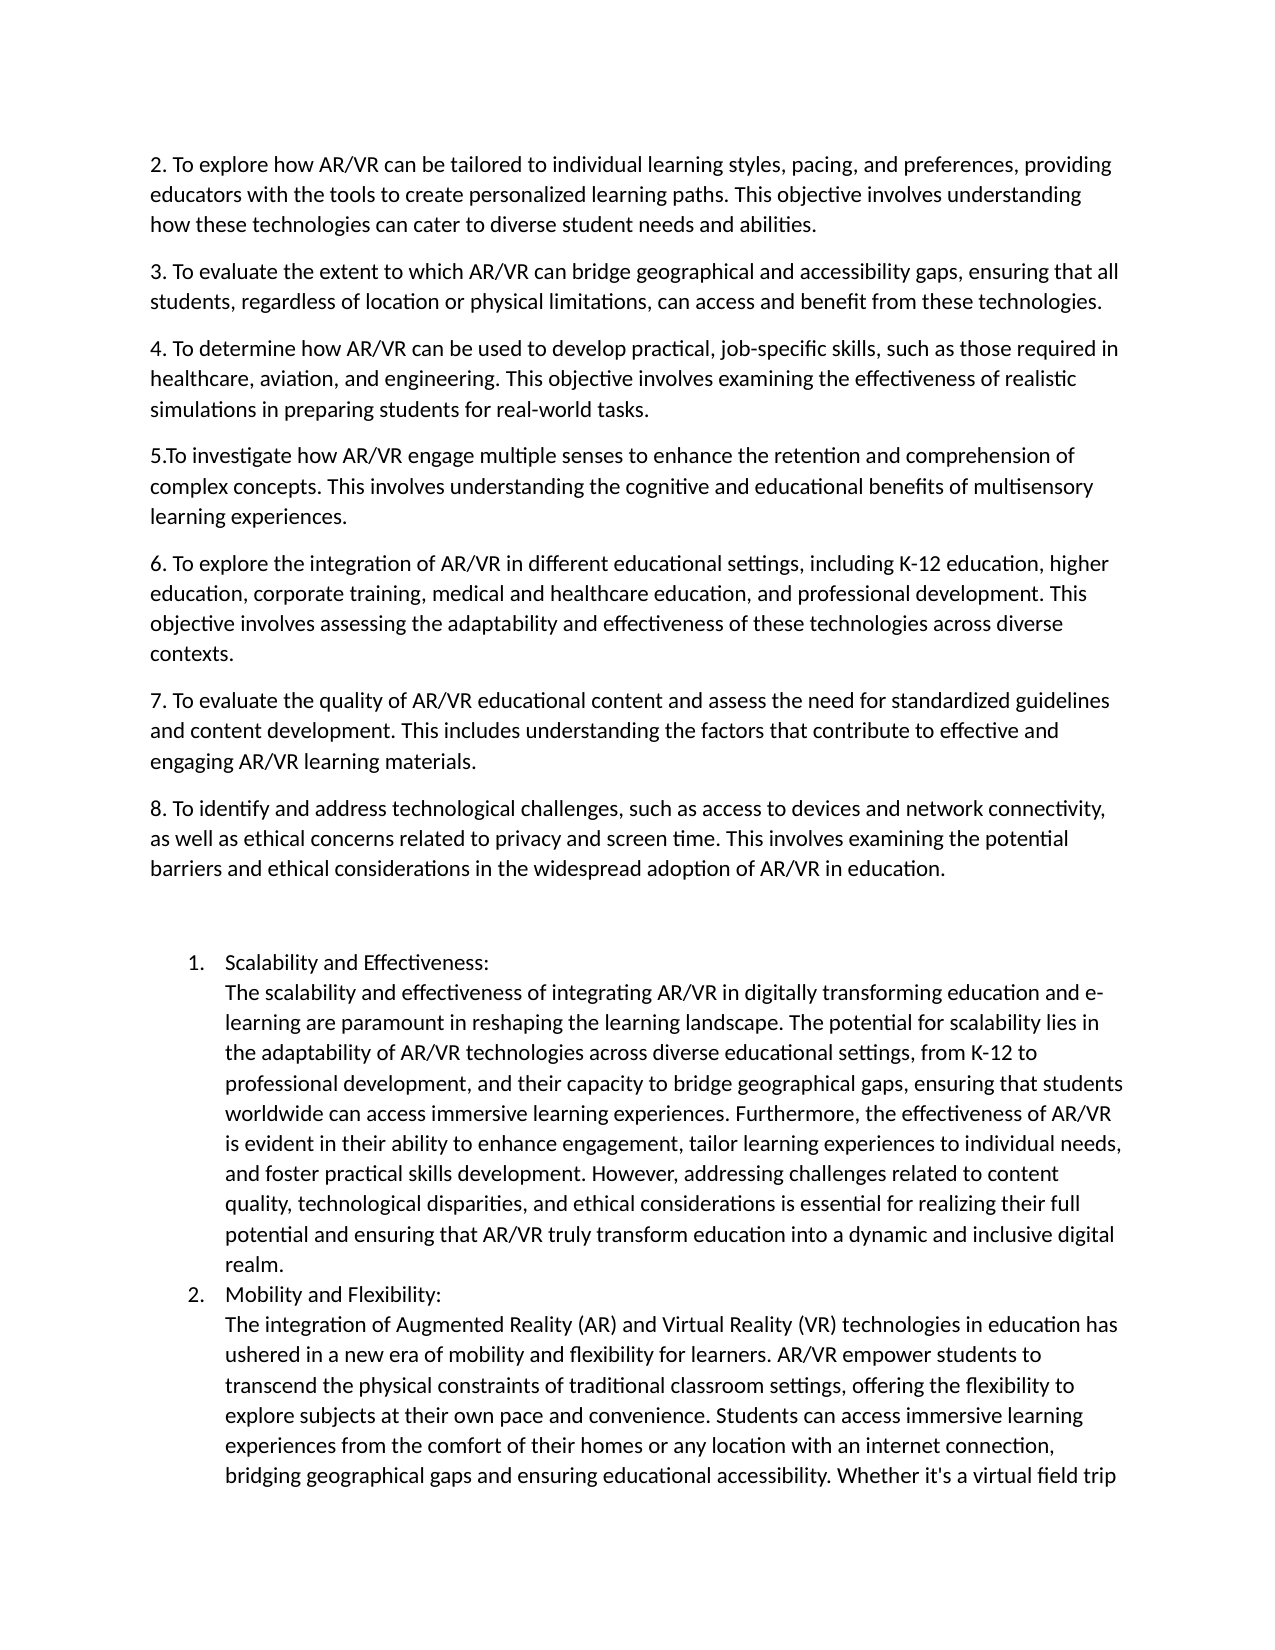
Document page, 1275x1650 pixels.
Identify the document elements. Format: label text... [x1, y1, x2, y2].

text 2. To explore how AR/VR can be tailored to individual learning styles, pacing, and preferences, providing educators with the tools to create personalized learning paths. This objective involves understanding how these technologies can cater to diverse student needs and abilities. [150, 150, 1125, 238]
text 5.To investigate how AR/VR engage multiple senses to enhance the retention and comprehension of complex concepts. This involves understanding the cognitive and educational benefits of multisensory learning experiences. [150, 442, 1125, 530]
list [225, 1310, 1125, 1489]
text 6. To explore the integration of AR/VR in different educational settings, including K-12 education, higher education, corporate training, medical and healthcare education, and professional development. This objective involves assessing the adaptability and effectiveness of these technologies across diverse contexts. [150, 549, 1125, 668]
text 4. To determine how AR/VR can be used to develop practical, job-specific skills, such as those required in healthcare, aviation, and engineering. This objective involves examining the effectiveness of realistic simulations in preparing students for real-world tasks. [150, 334, 1125, 423]
list The scalability and effectiveness of integrating AR/VR in digitally transforming education and e-learning are paramount in reshaping the learning landscape. The potential for scalability lies in the adaptability of AR/VR technologies across diverse educational settings, from K-12 to professional development, and their capacity to bridge geographical gaps, ensuring that students worldwide can access immersive learning experiences. Furthermore, the effectiveness of AR/VR is evident in their ability to enhance engagement, tailor learning experiences to individual needs, and foster practical skills development. However, addressing challenges related to content quality, technological disparities, and ethical considerations is essential for realizing their full potential and ensuring that AR/VR truly transform education into a dynamic and inclusive digital realm. [225, 978, 1125, 1278]
list Scalability and Effectiveness: [187, 948, 1125, 976]
list Mobility and Flexibility: [187, 1280, 1125, 1308]
text 7. To evaluate the quality of AR/VR educational content and assess the need for standardized guidelines and content development. This includes understanding the factors that contribute to effective and engaging AR/VR learning materials. [150, 686, 1125, 775]
text 8. To identify and address technological challenges, such as access to devices and network connectivity, as well as ethical concerns related to privacy and screen time. This involves examining the potential barriers and ethical considerations in the widespread adoption of AR/VR in education. [150, 794, 1125, 882]
text 3. To evaluate the extent to which AR/VR can bridge geographical and accessibility gaps, ensuring that all students, regardless of location or physical limitations, can access and benefit from these technologies. [150, 257, 1125, 316]
